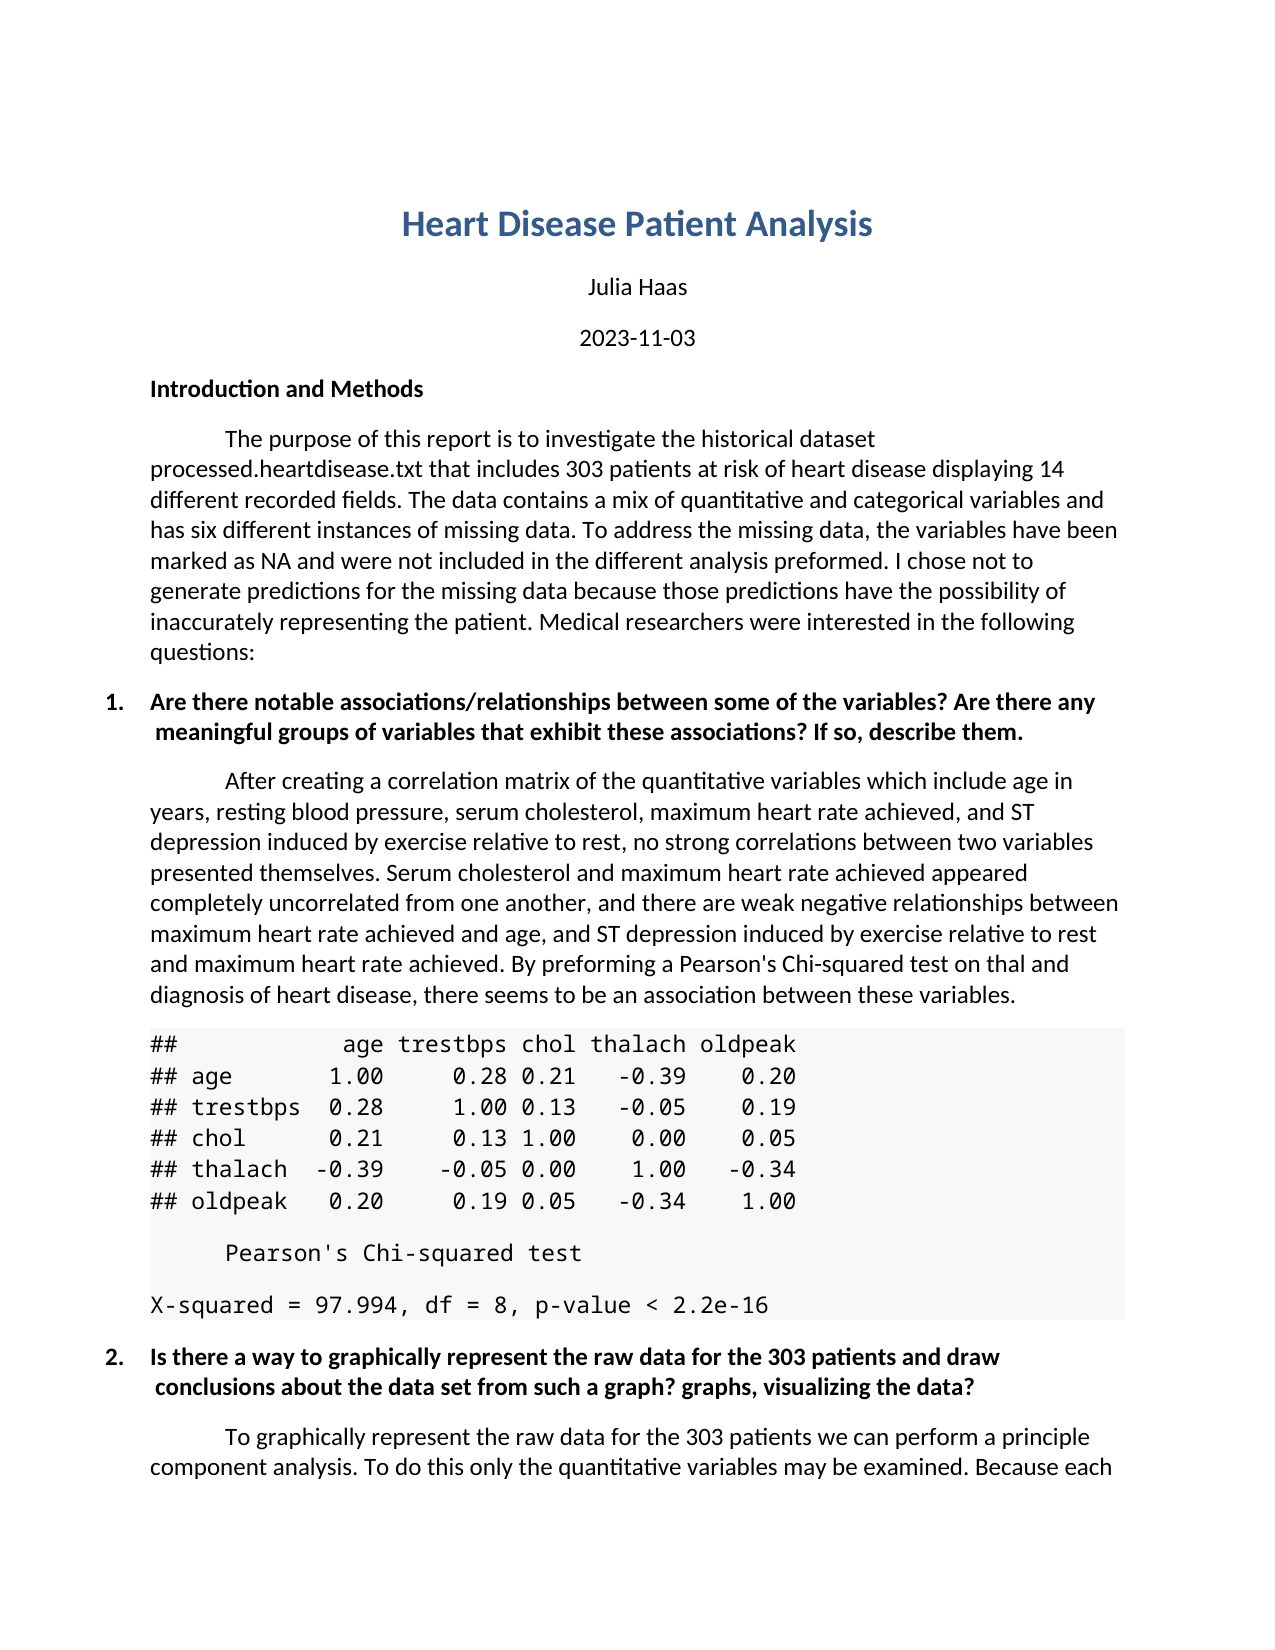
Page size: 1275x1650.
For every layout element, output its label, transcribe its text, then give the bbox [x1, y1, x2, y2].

text X-squared = 97.994, df = 8, p-value < 2.2e-16 [150, 1289, 1125, 1320]
text Pearson's Chi-squared test [150, 1237, 1125, 1268]
text 2023-11-03 [150, 322, 1125, 353]
text After creating a correlation matrix of the quantitative variables which include age in years, resting blood pressure, serum cholesterol, maximum heart rate achieved, and ST depression induced by exercise relative to rest, no strong correlations between two variables presented themselves. Serum cholesterol and maximum heart rate achieved appeared completely uncorrelated from one another, and there are weak negative relationships between maximum heart rate achieved and age, and ST depression induced by exercise relative to rest and maximum heart rate achieved. By preforming a Pearson's Chi-squared test on thal and diagnosis of heart disease, there seems to be an association between these variables. [150, 766, 1125, 1010]
text The purpose of this report is to investigate the historical dataset processed.heartdisease.txt that includes 303 patients at risk of heart disease displaying 14 different recorded fields. The data contains a mix of quantitative and categorical variables and has six different instances of missing data. To address the missing data, the variables have been marked as NA and were not included in the different analysis preformed. I chose not to generate predictions for the missing data because those predictions have the possibility of inaccurately representing the patient. Medical researchers were interested in the following questions: [150, 423, 1125, 667]
title Heart Disease Patient Analysis [150, 200, 1125, 246]
list Are there notable associations/relationships between some of the variables? Are there any meaningful groups of variables that exhibit these associations? If so, describe them. [105, 686, 1125, 747]
text ## age trestbps chol thalach oldpeak ## age 1.00 0.28 0.21 -0.39 0.20 ## trestbps 0.28 1.00 0.13 -0.05 0.19 ## chol 0.21 0.13 1.00 0.00 0.05 ## thalach -0.39 -0.05 0.00 1.00 -0.34 ## oldpeak 0.20 0.19 0.05 -0.34 1.00 [150, 1028, 1125, 1216]
list Is there a way to graphically represent the raw data for the 303 patients and draw conclusions about the data set from such a graph? graphs, visualizing the data? [105, 1341, 1125, 1402]
text Julia Haas [150, 271, 1125, 301]
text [150, 1421, 1125, 1482]
text Introduction and Methods [150, 373, 1125, 404]
